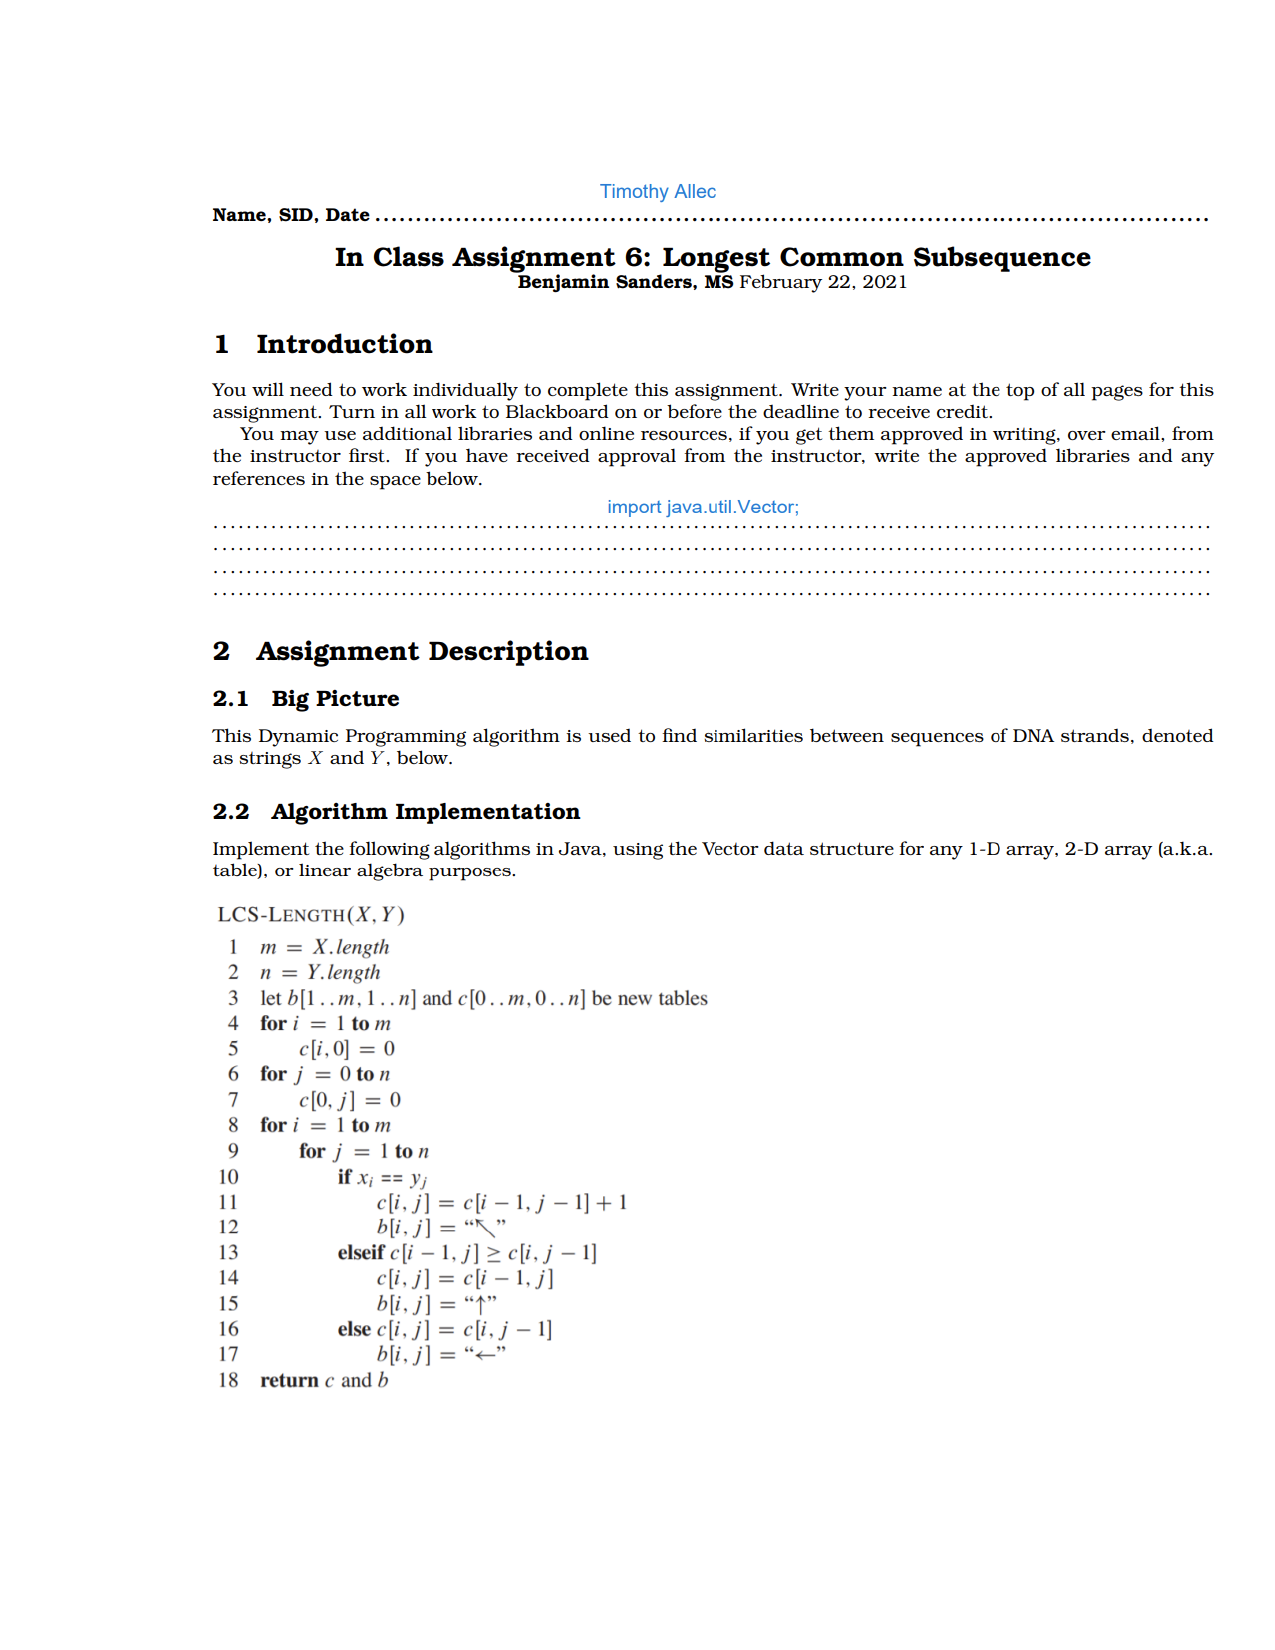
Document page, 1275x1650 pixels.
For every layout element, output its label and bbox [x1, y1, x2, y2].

picture [150, 150, 1275, 1501]
